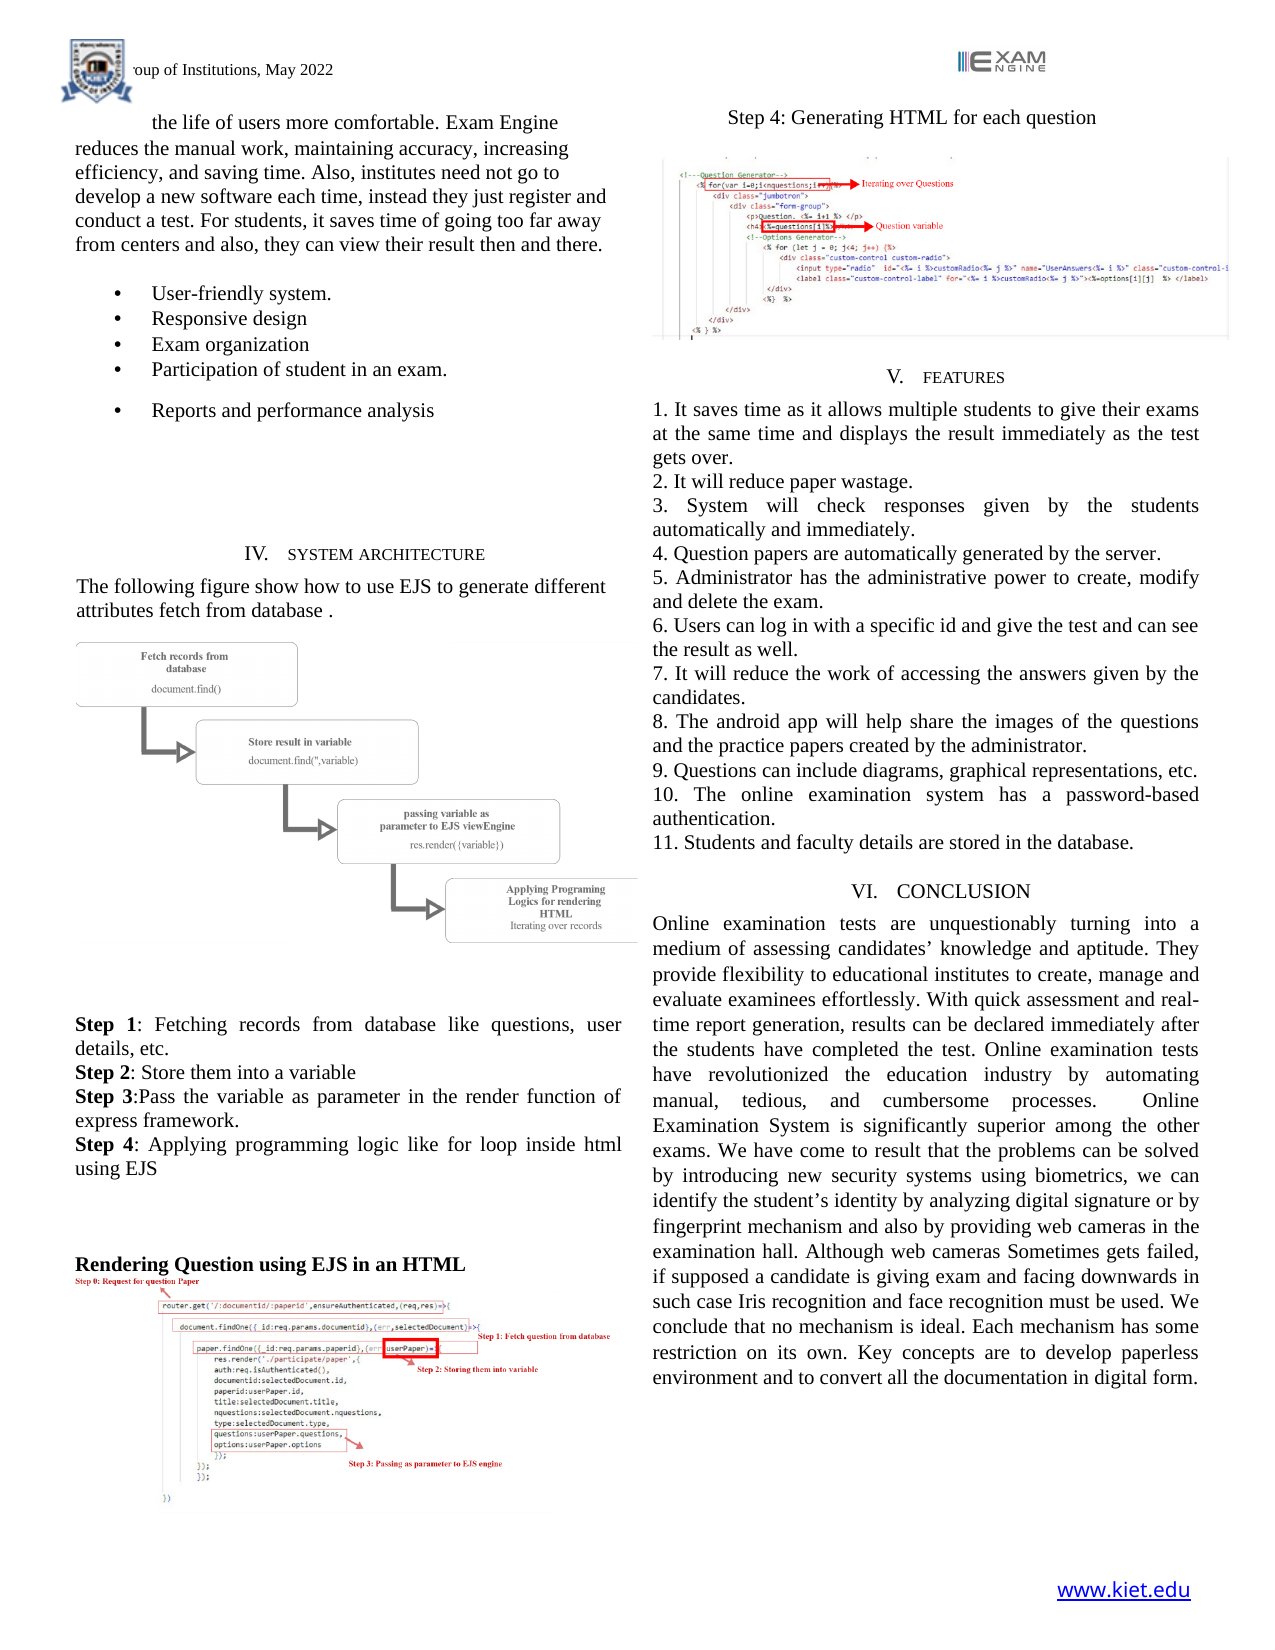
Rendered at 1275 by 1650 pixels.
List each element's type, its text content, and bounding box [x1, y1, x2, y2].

list User-friendly system. [114, 281, 622, 305]
text 1. It saves time as it allows multiple students to give their exams at the same time and displays the result immediately as the test gets over. [652, 397, 1200, 469]
list Exam organization [114, 331, 622, 356]
text Rendering Question using EJS in an HTML [75, 1252, 622, 1276]
text Step 4: Applying programming logic like for loop inside html using EJS [75, 1132, 622, 1180]
picture [57, 39, 132, 111]
picture [958, 46, 1049, 75]
picture [75, 1276, 610, 1513]
text Step 3:Pass the variable as parameter in the render function of express framework. [75, 1084, 622, 1132]
text 2. It will reduce paper wastage. [652, 469, 1200, 493]
text 8. The android app will help share the images of the questions and the practice papers created by the administrator. [652, 709, 1200, 757]
text 3. System will check responses given by the students automatically and immediately. [652, 493, 1200, 541]
picture [652, 157, 1233, 340]
text 10. The online examination system has a password-based authentication. [652, 782, 1200, 830]
list system architecture [131, 541, 622, 565]
list Reports and performance analysis [114, 398, 622, 422]
text Step 1: Fetching records from database like questions, user details, etc. [75, 1012, 622, 1060]
list CONCLUSION [709, 879, 1200, 903]
text 11. Students and faculty details are stored in the database. [652, 830, 1200, 854]
text Online examination tests are unquestionably turning into a medium of assessing candidates’ knowledge and aptitude. They provide flexibility to educational institutes to create, manage and evaluate examinees effortlessly. With quick assessment and real-time report generation, results can be declared immediately after the students have completed the test. Online examination tests have revolutionized the education industry by automating manual, tedious, and cumbersome processes. Online Examination System is significantly superior among the other exams. We have come to result that the problems can be solved by introducing new security systems using biometrics, we can identify the student’s identity by analyzing digital signature or by fingerprint mechanism and also by providing web cameras in the examination hall. Although web cameras Sometimes gets failed, if supposed a candidate is giving exam and facing downwards in such case Iris recognition and face recognition must be used. We conclude that no mechanism is ideal. Each mechanism has some restriction on its own. Key concepts are to develop paperless environment and to convert all the documentation in digital form. [652, 911, 1200, 1389]
text Step 4: Generating HTML for each question [652, 105, 1200, 129]
text 9. Questions can include diagrams, graphical representations, etc. [652, 757, 1200, 782]
list Participation of student in an exam. [114, 357, 622, 381]
text 7. It will reduce the work of accessing the answers given by the candidates. [652, 661, 1200, 709]
text Step 2: Store them into a variable [75, 1060, 622, 1084]
text The following figure show how to use EJS to generate different attributes fetch from database . [76, 574, 622, 622]
text 5. Administrator has the administrative power to create, modify and delete the exam. [652, 565, 1200, 613]
list Responsive design [114, 306, 622, 330]
picture [76, 642, 638, 943]
text 4. Question papers are automatically generated by the server. [652, 541, 1200, 565]
text 6. Users can log in with a specific id and give the test and can see the result as well. [652, 613, 1200, 661]
list features [709, 364, 1200, 388]
